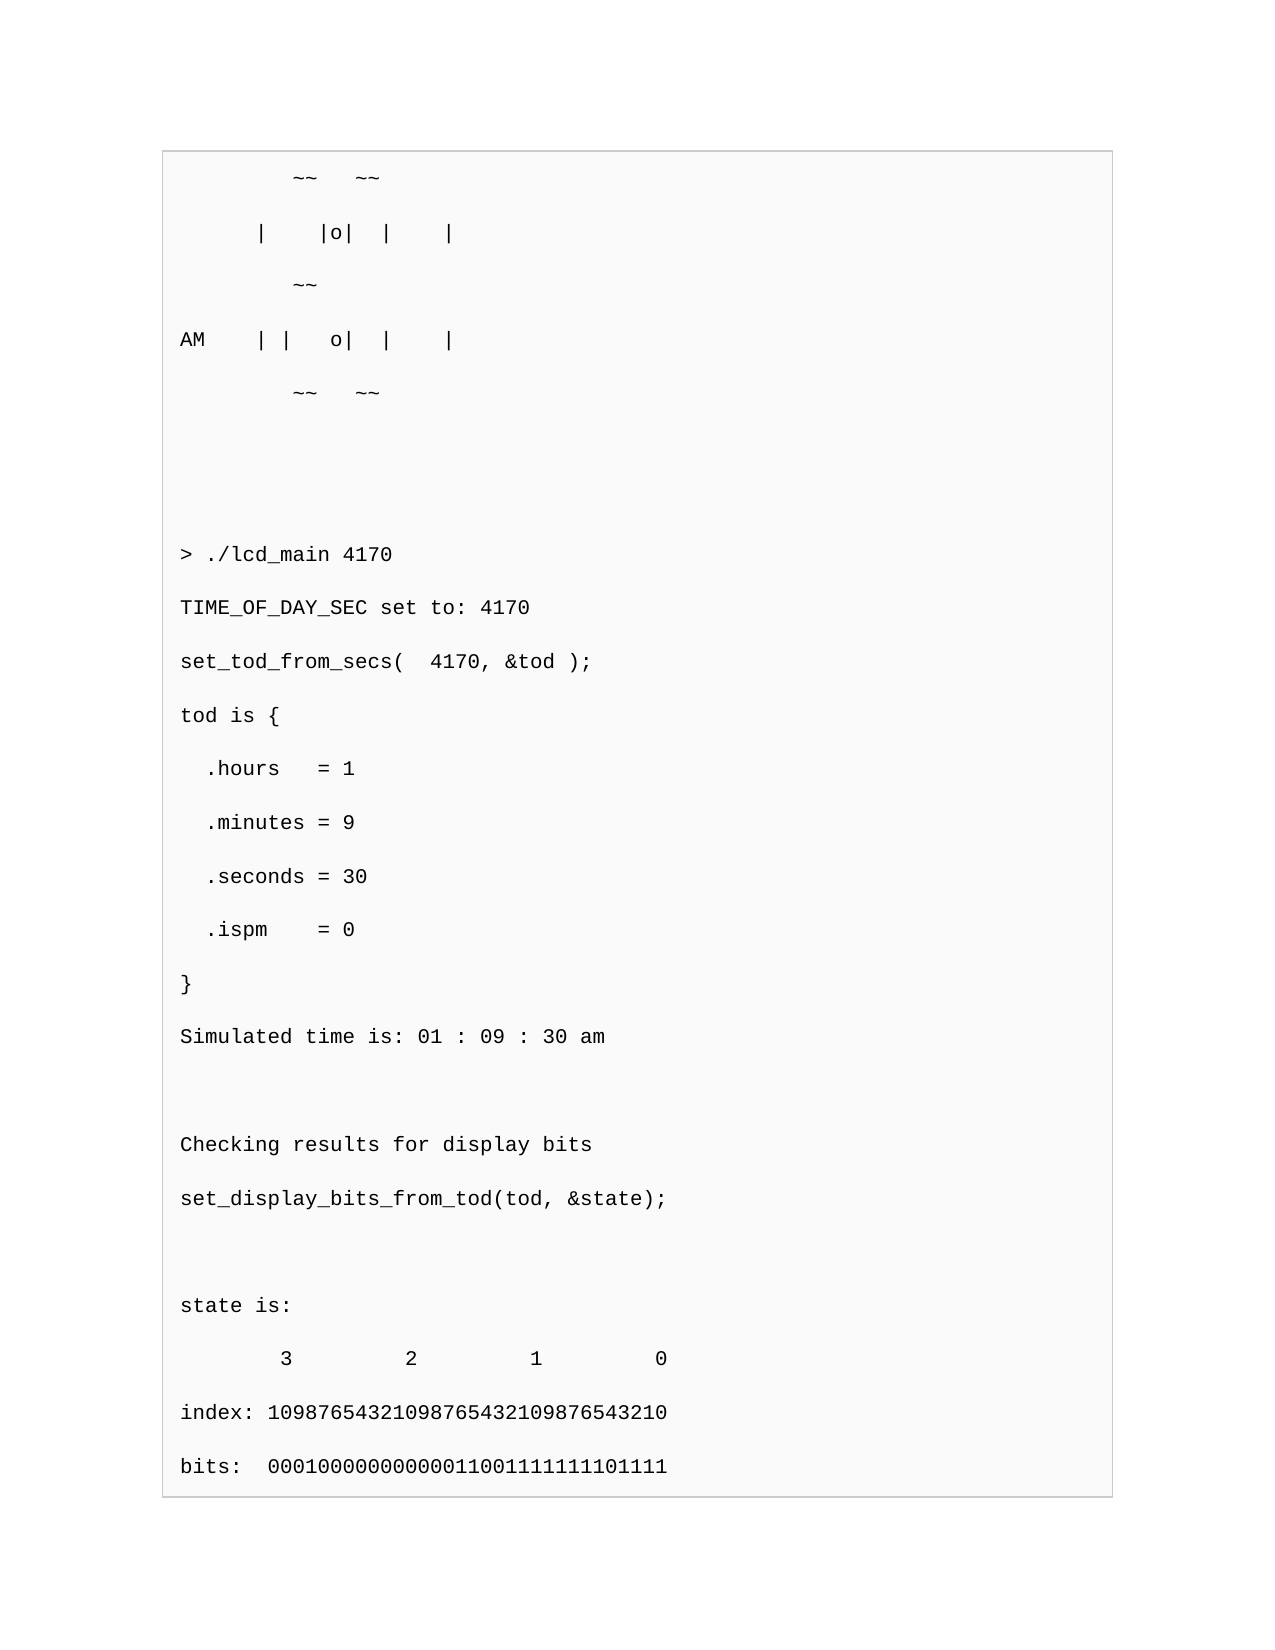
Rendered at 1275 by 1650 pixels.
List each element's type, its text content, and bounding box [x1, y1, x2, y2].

text .hours = 1 [163, 740, 1112, 782]
text bits: 00010000000000011001111111101111 [163, 1437, 1112, 1496]
text .seconds = 30 [163, 847, 1112, 889]
text .ispm = 0 [163, 901, 1112, 943]
text set_tod_from_secs( 4170, &tod ); [163, 633, 1112, 675]
text AM | | o| | | [163, 311, 1112, 353]
text TIME_OF_DAY_SEC set to: 4170 [163, 579, 1112, 621]
text index: 10987654321098765432109876543210 [163, 1384, 1112, 1426]
text state is: [163, 1277, 1112, 1318]
text } [163, 955, 1112, 997]
text Checking results for display bits [163, 1116, 1112, 1157]
text set_display_bits_from_tod(tod, &state); [163, 1169, 1112, 1211]
text Simulated time is: 01 : 09 : 30 am [163, 1008, 1112, 1050]
text tod is { [163, 686, 1112, 728]
text ~~ ~~ [163, 364, 1112, 406]
text | |o| | | [163, 204, 1112, 246]
text 3 2 1 0 [163, 1330, 1112, 1372]
text ~~ [163, 257, 1112, 299]
text .minutes = 9 [163, 794, 1112, 836]
text ~~ ~~ [163, 152, 1112, 192]
text > ./lcd_main 4170 [163, 526, 1112, 567]
